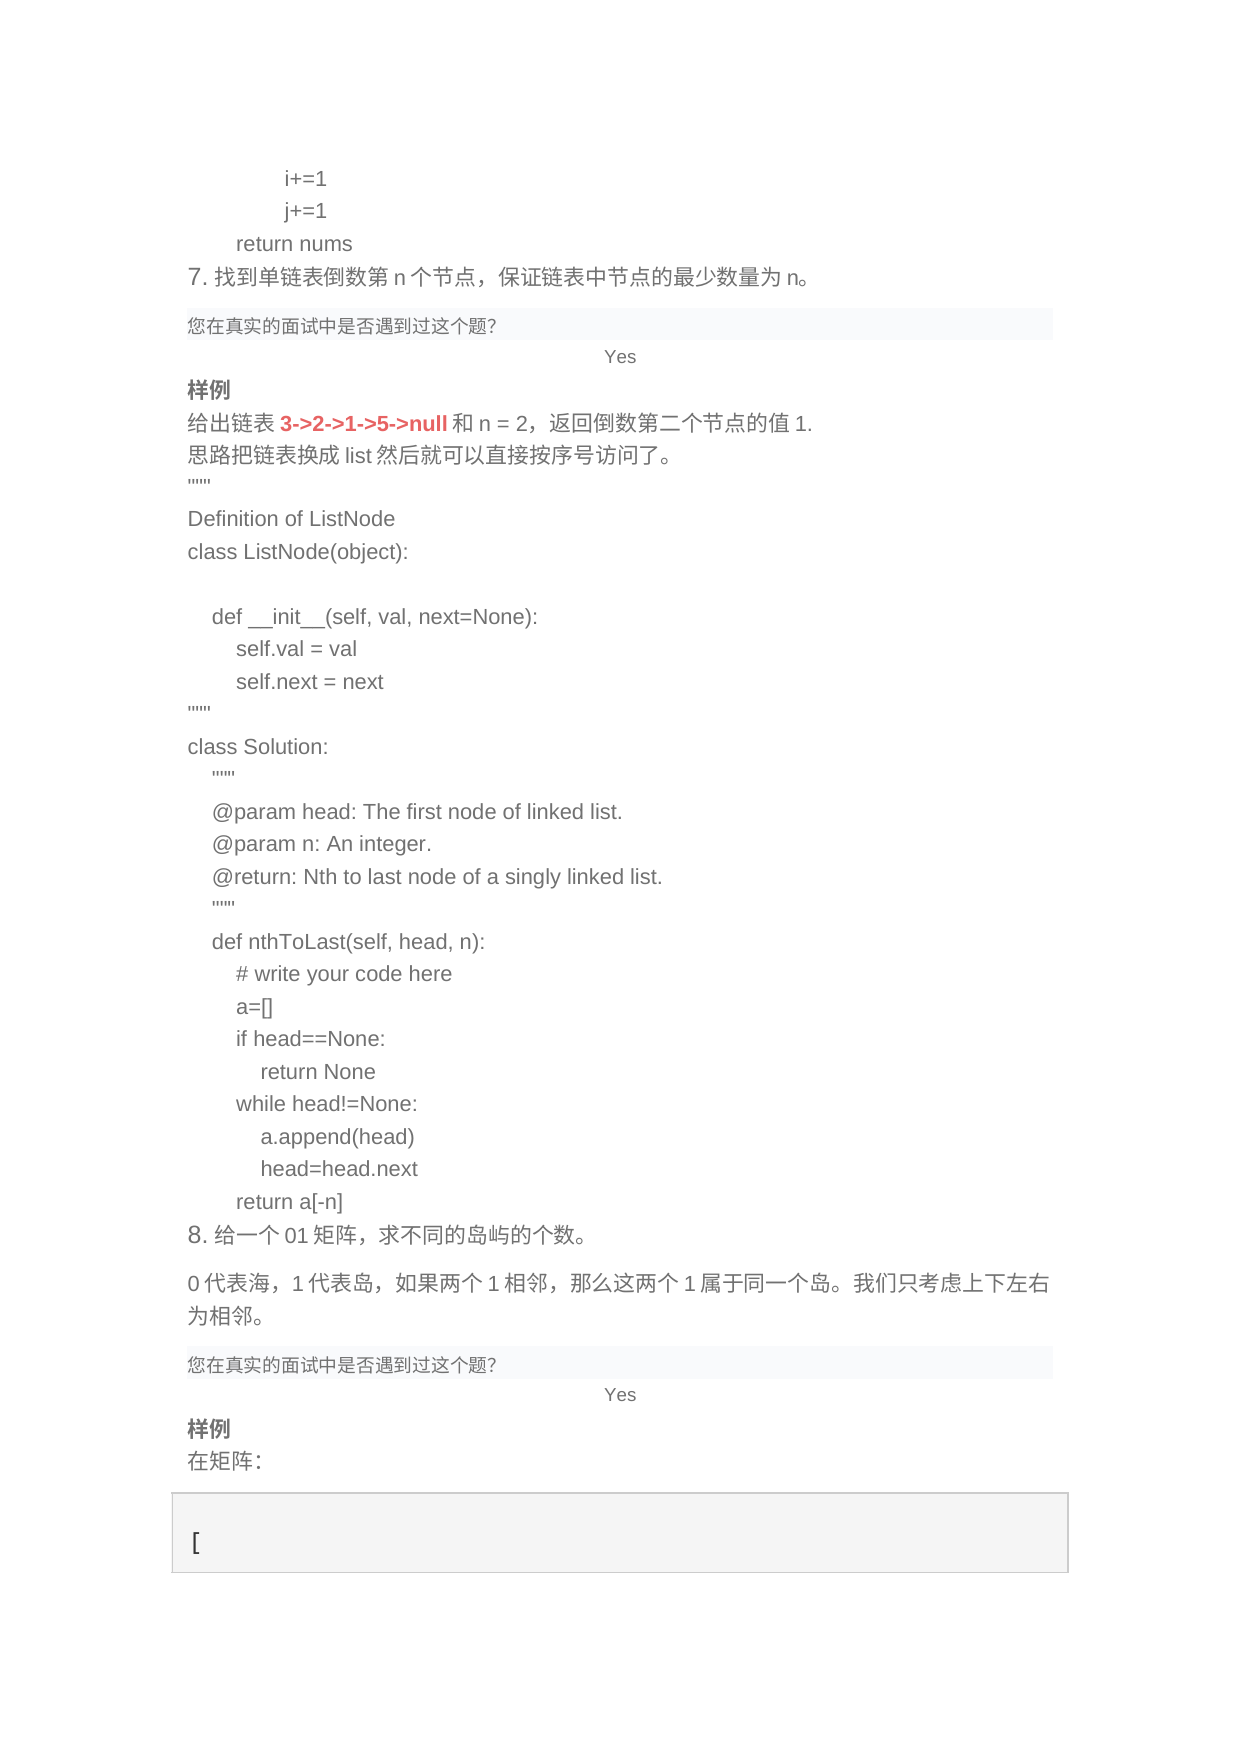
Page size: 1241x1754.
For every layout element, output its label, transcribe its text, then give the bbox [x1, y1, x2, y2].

text self.val = val [187, 633, 1053, 665]
text i+=1 [187, 162, 1053, 194]
text 7. 找到单链表倒数第n个节点，保证链表中节点的最少数量为n。 [187, 259, 1053, 292]
text @param n: An integer. [187, 828, 1053, 860]
text class ListNode(object): [187, 535, 1053, 568]
text def __init__(self, val, next=None): [187, 600, 1053, 633]
text def nthToLast(self, head, n): [187, 925, 1053, 958]
text Yes [187, 1379, 1053, 1411]
text head=head.next [187, 1153, 1053, 1185]
text 您在真实的面试中是否遇到过这个题？ [187, 1346, 1053, 1379]
text """ [187, 470, 1053, 503]
text """ [187, 698, 1053, 730]
text return None [187, 1055, 1053, 1088]
text @param head: The first node of linked list. [187, 795, 1053, 828]
text # write your code here [187, 958, 1053, 990]
text self.next = next [187, 665, 1053, 698]
text """ [187, 893, 1053, 925]
text [ [173, 1494, 1067, 1572]
text 0代表海，1代表岛，如果两个1相邻，那么这两个1属于同一个岛。我们只考虑上下左右为相邻。 [187, 1266, 1053, 1331]
text class Solution: [187, 730, 1053, 763]
text @return: Nth to last node of a singly linked list. [187, 860, 1053, 893]
text 您在真实的面试中是否遇到过这个题？ [187, 308, 1053, 340]
text 思路把链表换成list然后就可以直接按序号访问了。 [187, 438, 1053, 470]
text 给出链表 3->2->1->5->null和n = 2，返回倒数第二个节点的值1. [187, 405, 1053, 438]
text a.append(head) [187, 1120, 1053, 1153]
text return a[-n] [187, 1185, 1053, 1218]
text Definition of ListNode [187, 503, 1053, 535]
text j+=1 [187, 194, 1053, 227]
text 样例 [187, 1411, 1053, 1444]
text 在矩阵： [187, 1444, 1053, 1476]
text 8. 给一个01矩阵，求不同的岛屿的个数。 [187, 1218, 1053, 1250]
text return nums [187, 227, 1053, 259]
text while head!=None: [187, 1088, 1053, 1120]
text a=[] [187, 990, 1053, 1023]
text """ [187, 763, 1053, 795]
text Yes [187, 340, 1053, 373]
text 样例 [187, 373, 1053, 405]
text if head==None: [187, 1023, 1053, 1055]
